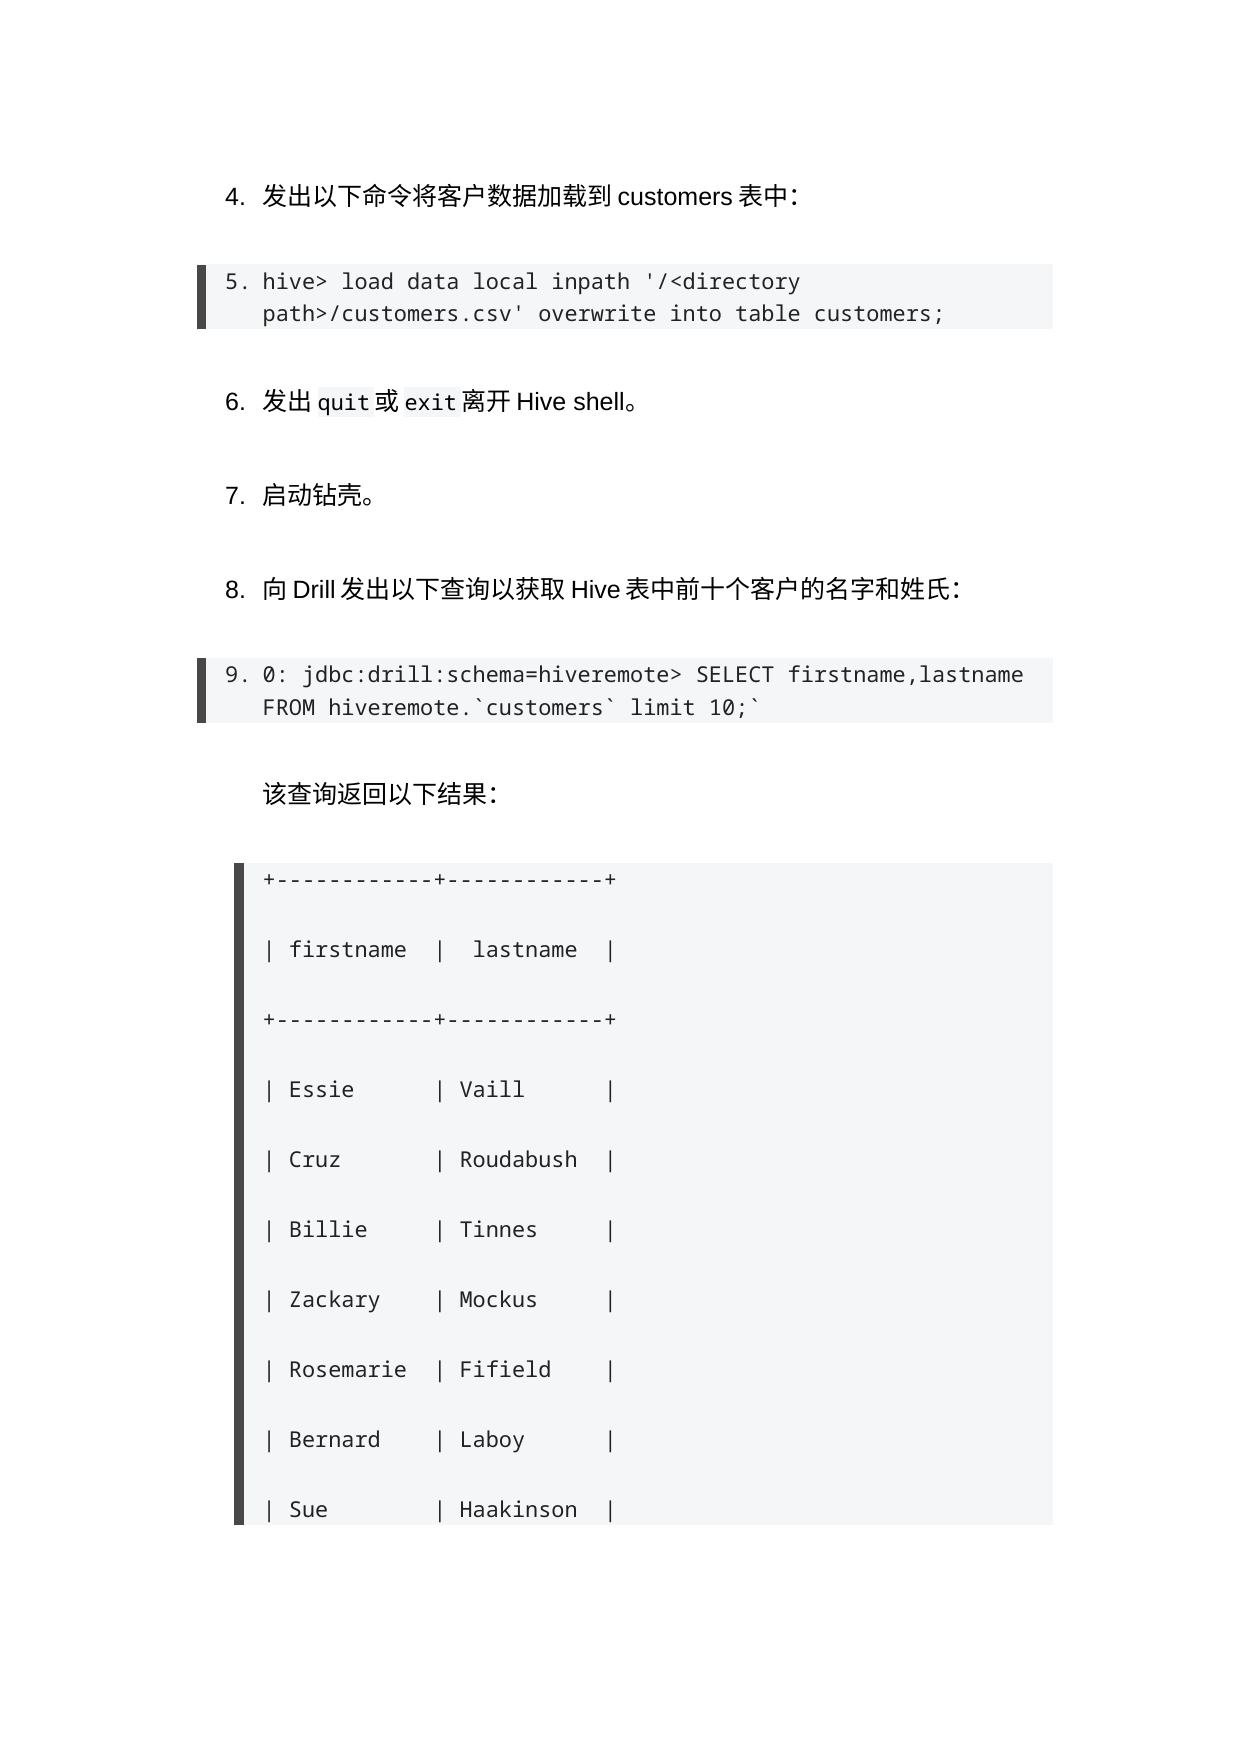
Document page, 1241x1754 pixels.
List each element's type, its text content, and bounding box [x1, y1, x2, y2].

text +------------+------------+ [244, 863, 1053, 895]
text | Cruz | Roudabush | [244, 1143, 1053, 1175]
text | Rosemarie | Fifield | [244, 1353, 1053, 1385]
list 发出以下命令将客户数据加载到customers表中： [225, 162, 1053, 227]
text | Essie | Vaill | [244, 1073, 1053, 1105]
text | firstname | lastname | [244, 933, 1053, 965]
text 该查询返回以下结果： [262, 760, 1053, 825]
text | Zackary | Mockus | [244, 1283, 1053, 1315]
list 向Drill发出以下查询以获取Hive表中前十个客户的名字和姓氏： [225, 555, 1053, 620]
text | Sue | Haakinson | [244, 1493, 1053, 1525]
list hive> load data local inpath '/<directory path>/customers.csv' overwrite into table customers; [197, 264, 1053, 329]
list 0: jdbc:drill:schema=hiveremote> SELECT firstname,lastname FROM hiveremote.`customers` limit 10;` [206, 658, 1053, 723]
text | Billie | Tinnes | [244, 1213, 1053, 1245]
list 发出quit或exit离开Hive shell。 [225, 367, 1053, 432]
list 启动钻壳。 [225, 461, 1053, 526]
text +------------+------------+ [244, 1003, 1053, 1035]
text | Bernard | Laboy | [244, 1423, 1053, 1455]
